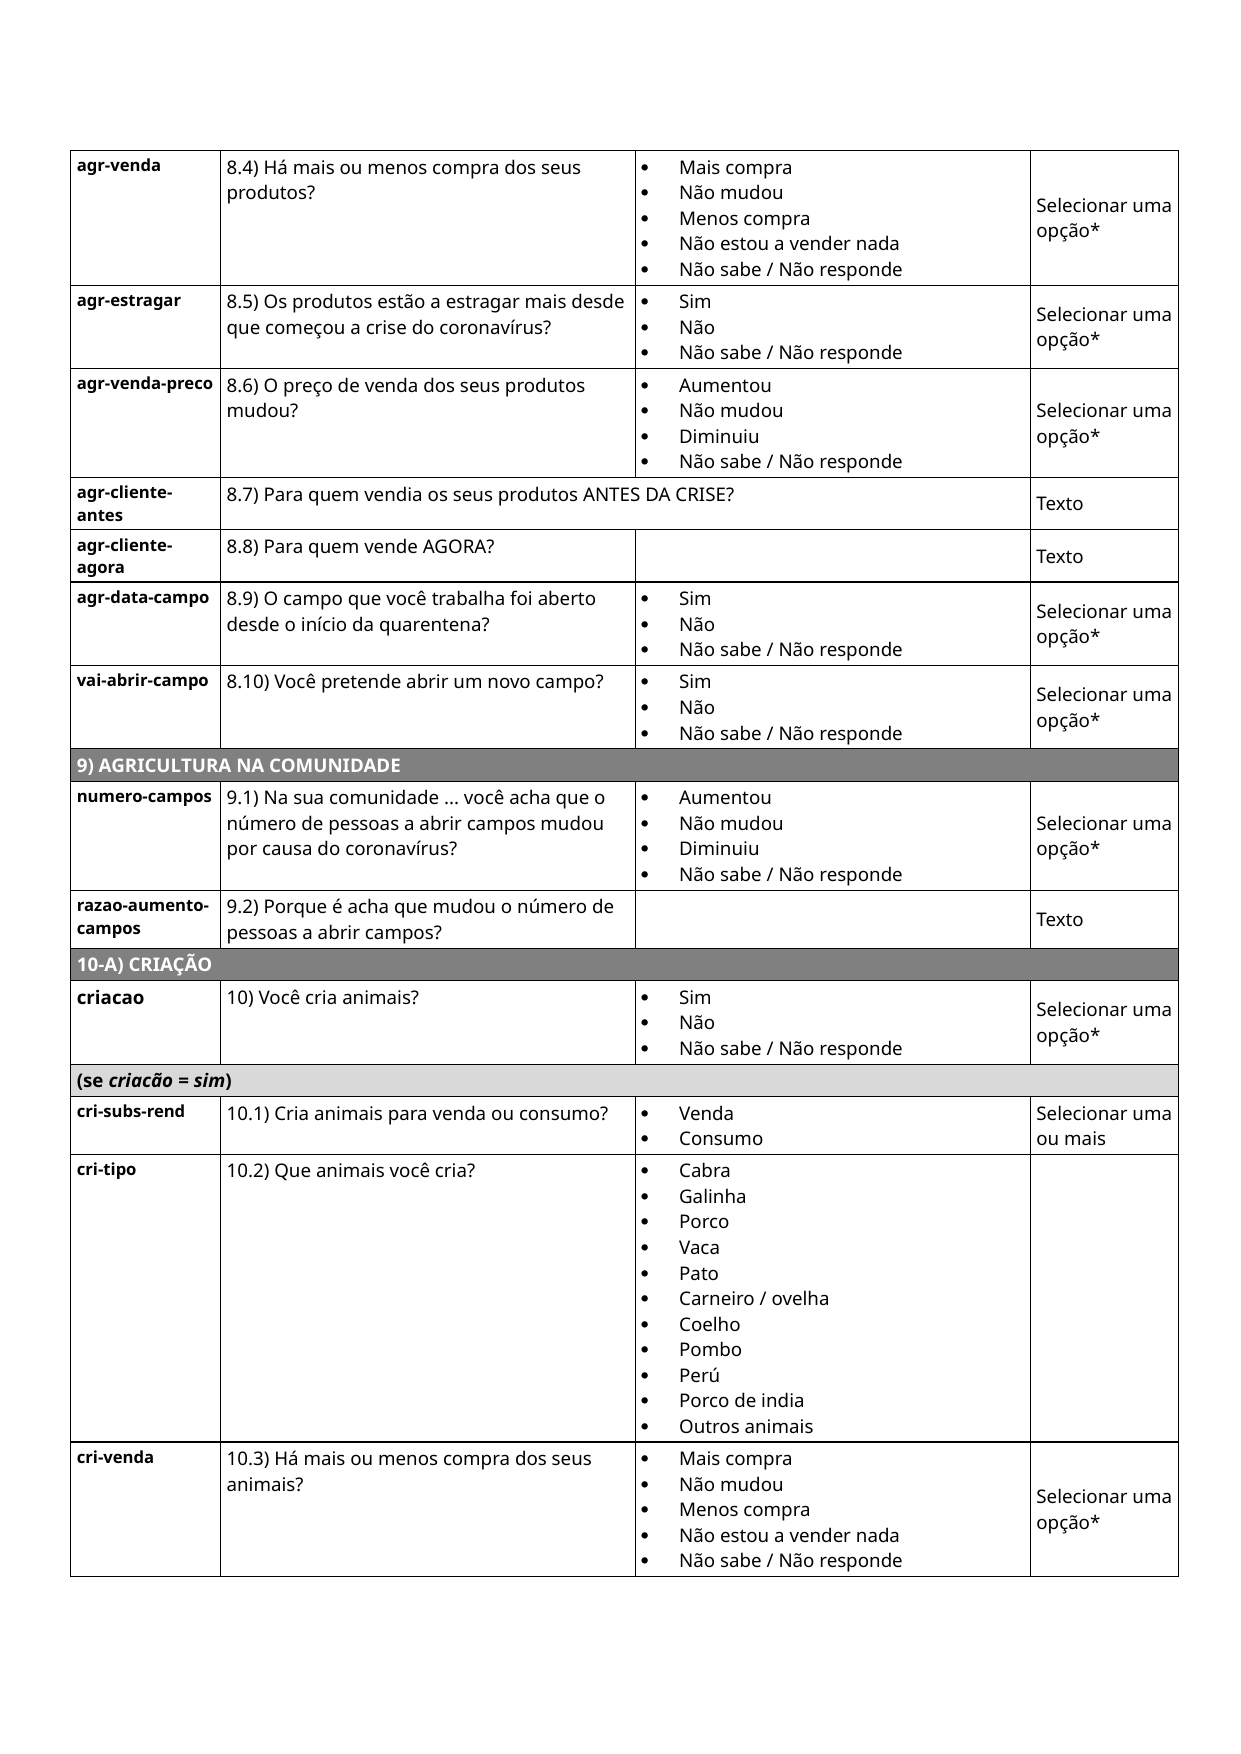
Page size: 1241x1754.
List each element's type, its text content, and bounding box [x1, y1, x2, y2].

table_cell 8.8) Para quem vende AGORA? [221, 530, 635, 581]
table_cell 10.1) Cria animais para venda ou consumo? [221, 1097, 635, 1154]
table_cell Sim Não Não sabe / Não responde [636, 286, 1030, 368]
table_cell 8.7) Para quem vendia os seus produtos ANTES DA CRISE? [221, 478, 1030, 529]
table_cell 10-A) CRIAÇÃO [71, 949, 1178, 980]
table_cell 10.2) Que animais você cria? [221, 1155, 635, 1441]
table_cell Selecionar uma opção* [1031, 286, 1178, 368]
table_cell cri-tipo [71, 1155, 220, 1441]
table_cell razao-aumento-campos [71, 891, 220, 948]
table_cell Aumentou Não mudou Diminuiu Não sabe / Não responde [636, 369, 1030, 477]
table_cell Selecionar uma ou mais [1031, 1097, 1178, 1154]
table_cell agr-venda-preco [71, 369, 220, 477]
table_cell cri-subs-rend [71, 1097, 220, 1154]
table_cell Mais compra Não mudou Menos compra Não estou a vender nada Não sabe / Não responde [636, 151, 1030, 284]
table_cell Texto [1031, 478, 1178, 529]
table_cell Texto [1031, 891, 1178, 948]
table_cell 9) AGRICULTURA NA COMUNIDADE [71, 749, 1178, 781]
table_cell 8.5) Os produtos estão a estragar mais desde que começou a crise do coronavírus? [221, 286, 635, 368]
table_cell Venda Consumo [636, 1097, 1030, 1154]
table_cell criacao [71, 981, 220, 1063]
table_cell 8.4) Há mais ou menos compra dos seus produtos? [221, 151, 635, 284]
table_cell Sim Não Não sabe / Não responde [636, 666, 1030, 748]
table_cell [636, 530, 1030, 581]
table_cell Selecionar uma opção* [1031, 369, 1178, 477]
table_cell agr-venda [71, 151, 220, 284]
table_cell Selecionar uma opção* [1031, 151, 1178, 284]
table_cell agr-cliente-antes [71, 478, 220, 529]
table_cell Selecionar uma opção* [1031, 981, 1178, 1063]
table_cell Aumentou Não mudou Diminuiu Não sabe / Não responde [636, 782, 1030, 890]
table_cell [636, 891, 1030, 948]
table_cell 10) Você cria animais? [221, 981, 635, 1063]
table_cell 9.1) Na sua comunidade ... você acha que o número de pessoas a abrir campos mudou por causa do coronavírus? [221, 782, 635, 890]
table_cell Selecionar uma opção* [1031, 782, 1178, 890]
table_cell Sim Não Não sabe / Não responde [636, 583, 1030, 665]
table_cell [1031, 1443, 1178, 1576]
table_cell agr-cliente-agora [71, 530, 220, 581]
table_cell Selecionar uma opção* [1031, 666, 1178, 748]
table_cell 10.3) Há mais ou menos compra dos seus animais? [221, 1443, 635, 1576]
table_cell Sim Não Não sabe / Não responde [636, 981, 1030, 1063]
table_cell [1031, 1155, 1178, 1441]
table_cell cri-venda [71, 1443, 220, 1576]
table_cell Selecionar uma opção* [1031, 583, 1178, 665]
table_cell Cabra Galinha Porco Vaca Pato Carneiro / ovelha Coelho Pombo Perú Porco de india Outros animais [636, 1155, 1030, 1441]
table_cell 9.2) Porque é acha que mudou o número de pessoas a abrir campos? [221, 891, 635, 948]
table_cell Mais compra Não mudou Menos compra Não estou a vender nada Não sabe / Não responde [636, 1443, 1030, 1576]
table_cell (se criacão = sim) [71, 1065, 1178, 1096]
table_cell agr-estragar [71, 286, 220, 368]
table_cell numero-campos [71, 782, 220, 890]
table_cell 8.9) O campo que você trabalha foi aberto desde o início da quarentena? [221, 583, 635, 665]
table_cell vai-abrir-campo [71, 666, 220, 748]
table_cell 8.6) O preço de venda dos seus produtos mudou? [221, 369, 635, 477]
table_cell agr-data-campo [71, 583, 220, 665]
table_cell 8.10) Você pretende abrir um novo campo? [221, 666, 635, 748]
table_cell Texto [1031, 530, 1178, 581]
